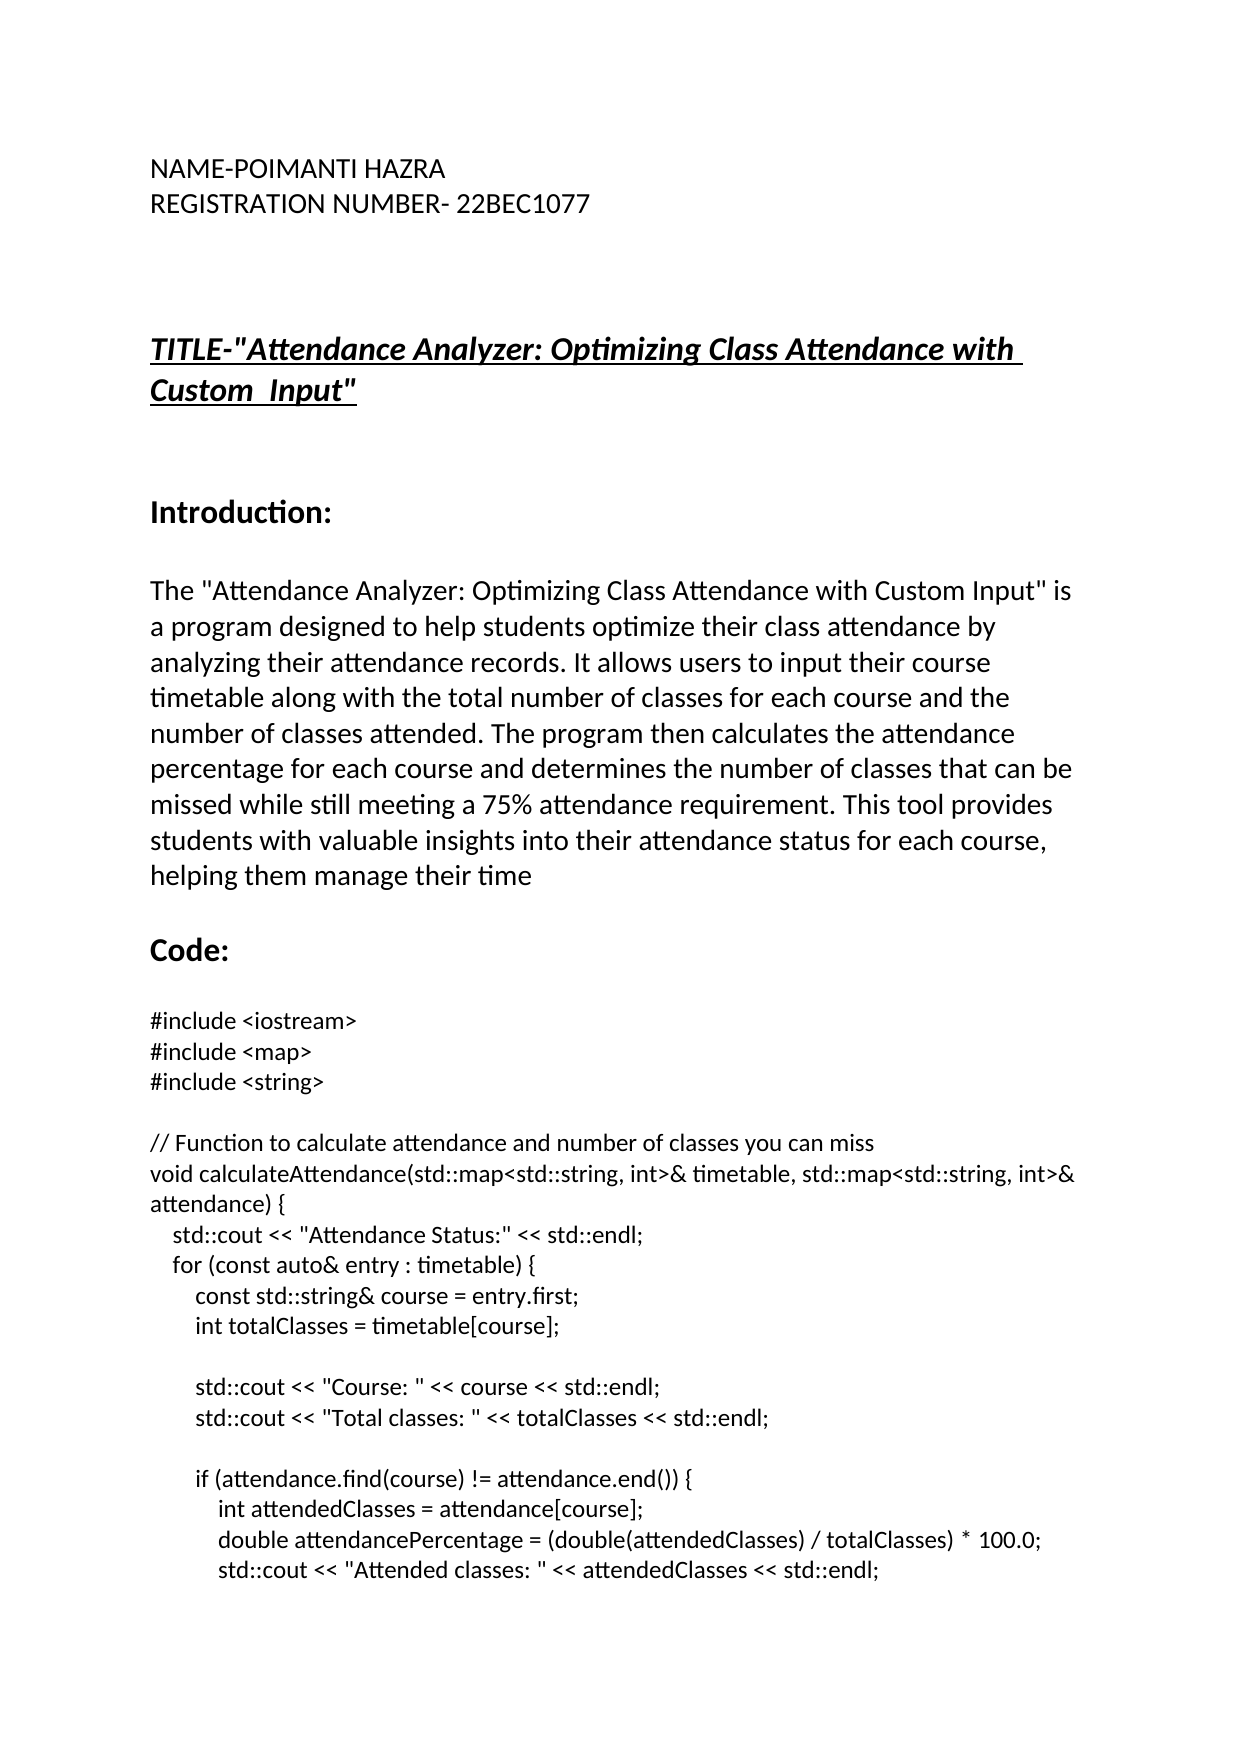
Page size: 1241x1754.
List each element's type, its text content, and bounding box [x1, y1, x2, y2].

text #include <iostream> [150, 1005, 1090, 1036]
text The "Attendance Analyzer: Optimizing Class Attendance with Custom Input" is a program designed to help students optimize their class attendance by analyzing their attendance records. It allows users to input their course timetable along with the total number of classes for each course and the number of classes attended. The program then calculates the attendance percentage for each course and determines the number of classes that can be missed while still meeting a 75% attendance requirement. This tool provides students with valuable insights into their attendance status for each course, helping them manage their time [150, 572, 1090, 893]
text #include <map> [150, 1036, 1090, 1066]
text REGISTRATION NUMBER- 22BEC1077 [150, 186, 1090, 221]
text void calculateAttendance(std::map<std::string, int>& timetable, std::map<std::string, int>& attendance) { [150, 1158, 1090, 1219]
text if (attendance.find(course) != attendance.end()) { [150, 1463, 1090, 1493]
text std::cout << "Total classes: " << totalClasses << std::endl; [150, 1402, 1090, 1432]
text const std::string& course = entry.first; [150, 1280, 1090, 1310]
text TITLE-"Attendance Analyzer: Optimizing Class Attendance with Custom Input" [150, 328, 1090, 409]
text std::cout << "Attendance Status:" << std::endl; [150, 1219, 1090, 1249]
text std::cout << "Attended classes: " << attendedClasses << std::endl; [150, 1554, 1090, 1585]
text NAME-POIMANTI HAZRA [150, 150, 1090, 186]
text std::cout << "Course: " << course << std::endl; [150, 1371, 1090, 1402]
text // Function to calculate attendance and number of classes you can miss [150, 1127, 1090, 1158]
text int attendedClasses = attendance[course]; [150, 1493, 1090, 1524]
text Code: [150, 929, 1090, 969]
text for (const auto& entry : timetable) { [150, 1249, 1090, 1280]
text #include <string> [150, 1066, 1090, 1097]
text Introduction: [150, 491, 1090, 532]
text double attendancePercentage = (double(attendedClasses) / totalClasses) * 100.0; [150, 1524, 1090, 1554]
text int totalClasses = timetable[course]; [150, 1310, 1090, 1341]
